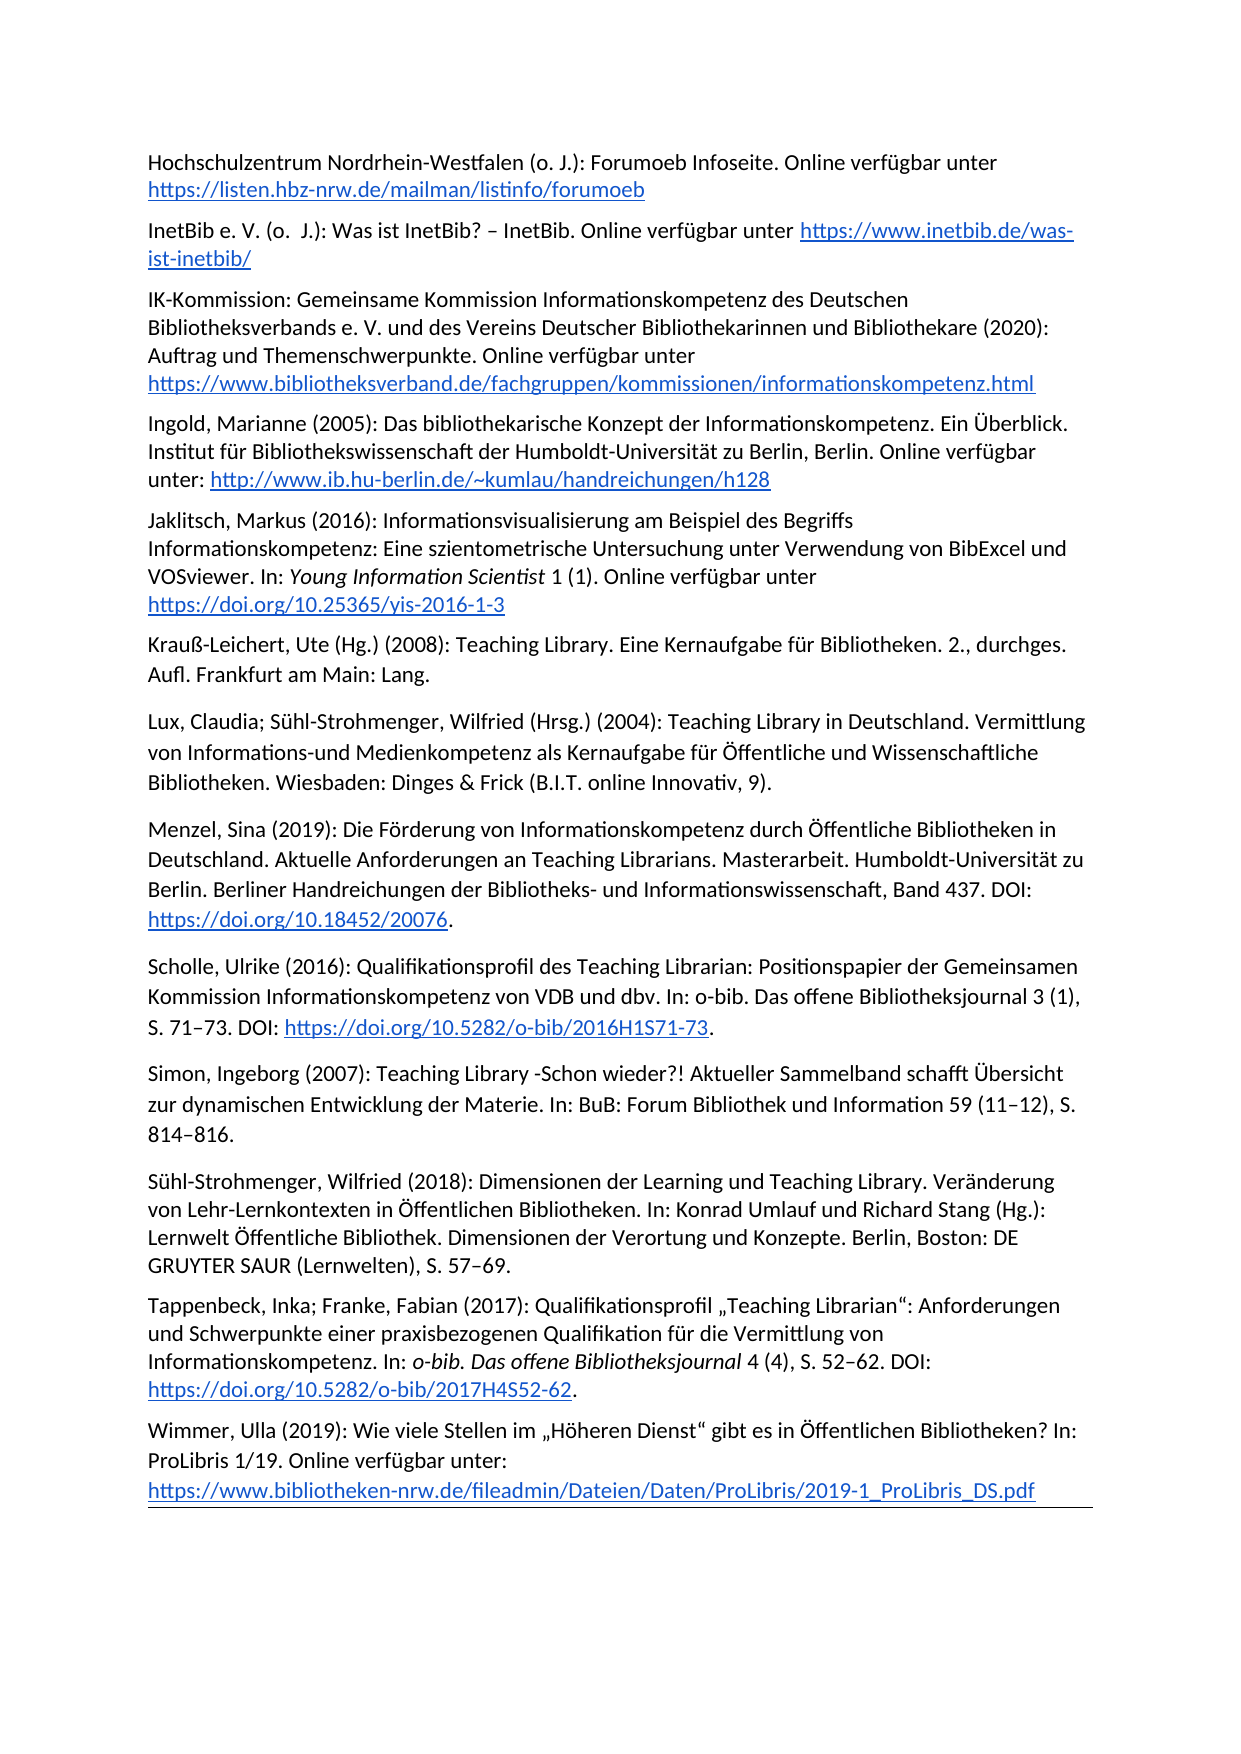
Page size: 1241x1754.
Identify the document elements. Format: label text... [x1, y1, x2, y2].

text Ingold, Marianne (2005): Das bibliothekarische Konzept der Informationskompetenz. Ein Überblick. Institut für Bibliothekswissenschaft der Humboldt-Universität zu Berlin, Berlin. Online verfügbar unter: http://www.ib.hu-berlin.de/~kumlau/handreichungen/h128 [148, 409, 1082, 493]
text Tappenbeck, Inka; Franke, Fabian (2017): Qualifikationsprofil „Teaching Librarian“: Anforderungen und Schwerpunkte einer praxisbezogenen Qualifikation für die Vermittlung von Informationskompetenz. In: o-bib. Das offene Bibliotheksjournal 4 (4), S. 52–62. DOI: https://doi.org/10.5282/o-bib/2017H4S52-62. [148, 1291, 1082, 1403]
text Lux, Claudia; Sühl-Strohmenger, Wilfried (Hrsg.) (2004): Teaching Library in Deutschland. Vermittlung von Informations-und Medienkompetenz als Kernaufgabe für Öffentliche und Wissenschaftliche Bibliotheken. Wiesbaden: Dinges & Frick (B.I.T. online Innovativ, 9). [148, 707, 1093, 796]
text Simon, Ingeborg (2007): Teaching Library -Schon wieder?! Aktueller Sammelband schafft Übersicht zur dynamischen Entwicklung der Materie. In: BuB: Forum Bibliothek und Information 59 (11–12), S. 814–816. [148, 1059, 1093, 1148]
text Krauß-Leichert, Ute (Hg.) (2008): Teaching Library. Eine Kernaufgabe für Bibliotheken. 2., durchges. Aufl. Frankfurt am Main: Lang. [148, 630, 1093, 689]
text Sühl-Strohmenger, Wilfried (2018): Dimensionen der Learning und Teaching Library. Veränderung von Lehr-Lernkontexten in Öffentlichen Bibliotheken. In: Konrad Umlauf und Richard Stang (Hg.): Lernwelt Öffentliche Bibliothek. Dimensionen der Verortung und Konzepte. Berlin, Boston: DE GRUYTER SAUR (Lernwelten), S. 57–69. [148, 1167, 1082, 1279]
text InetBib e. V. (o. J.): Was ist InetBib? – InetBib. Online verfügbar unter https://www.inetbib.de/was-ist-inetbib/ [148, 216, 1082, 272]
text IK-Kommission: Gemeinsame Kommission Informationskompetenz des Deutschen Bibliotheksverbands e. V. und des Vereins Deutscher Bibliothekarinnen und Bibliothekare (2020): Auftrag und Themenschwerpunkte. Online verfügbar unter https://www.bibliotheksverband.de/fachgruppen/kommissionen/informationskompetenz.html [148, 285, 1082, 397]
text Jaklitsch, Markus (2016): Informationsvisualisierung am Beispiel des Begriffs Informationskompetenz: Eine szientometrische Untersuchung unter Verwendung von BibExcel und VOSviewer. In: Young Information Scientist 1 (1). Online verfügbar unter https://doi.org/10.25365/yis-2016-1-3 [148, 506, 1082, 618]
text Wimmer, Ulla (2019): Wie viele Stellen im „Höheren Dienst“ gibt es in Öffentlichen Bibliotheken? In: ProLibris 1/19. Online verfügbar unter: https://www.bibliotheken-nrw.de/fileadmin/Dateien/Daten/ProLibris/2019-1_ProLibris_DS.pdf [148, 1416, 1093, 1507]
text Scholle, Ulrike (2016): Qualifikationsprofil des Teaching Librarian: Positionspapier der Gemeinsamen Kommission Informationskompetenz von VDB und dbv. In: o-bib. Das offene Bibliotheksjournal 3 (1), S. 71–73. DOI: https://doi.org/10.5282/o-bib/2016H1S71-73. [148, 952, 1093, 1041]
text Hochschulzentrum Nordrhein-Westfalen (o. J.): Forumoeb Infoseite. Online verfügbar unter https://listen.hbz-nrw.de/mailman/listinfo/forumoeb [148, 148, 1082, 204]
text Menzel, Sina (2019): Die Förderung von Informationskompetenz durch Öffentliche Bibliotheken in Deutschland. Aktuelle Anforderungen an Teaching Librarians. Masterarbeit. Humboldt-Universität zu Berlin. Berliner Handreichungen der Bibliotheks- und Informationswissenschaft, Band 437. DOI: https://doi.org/10.18452/20076. [148, 815, 1093, 933]
